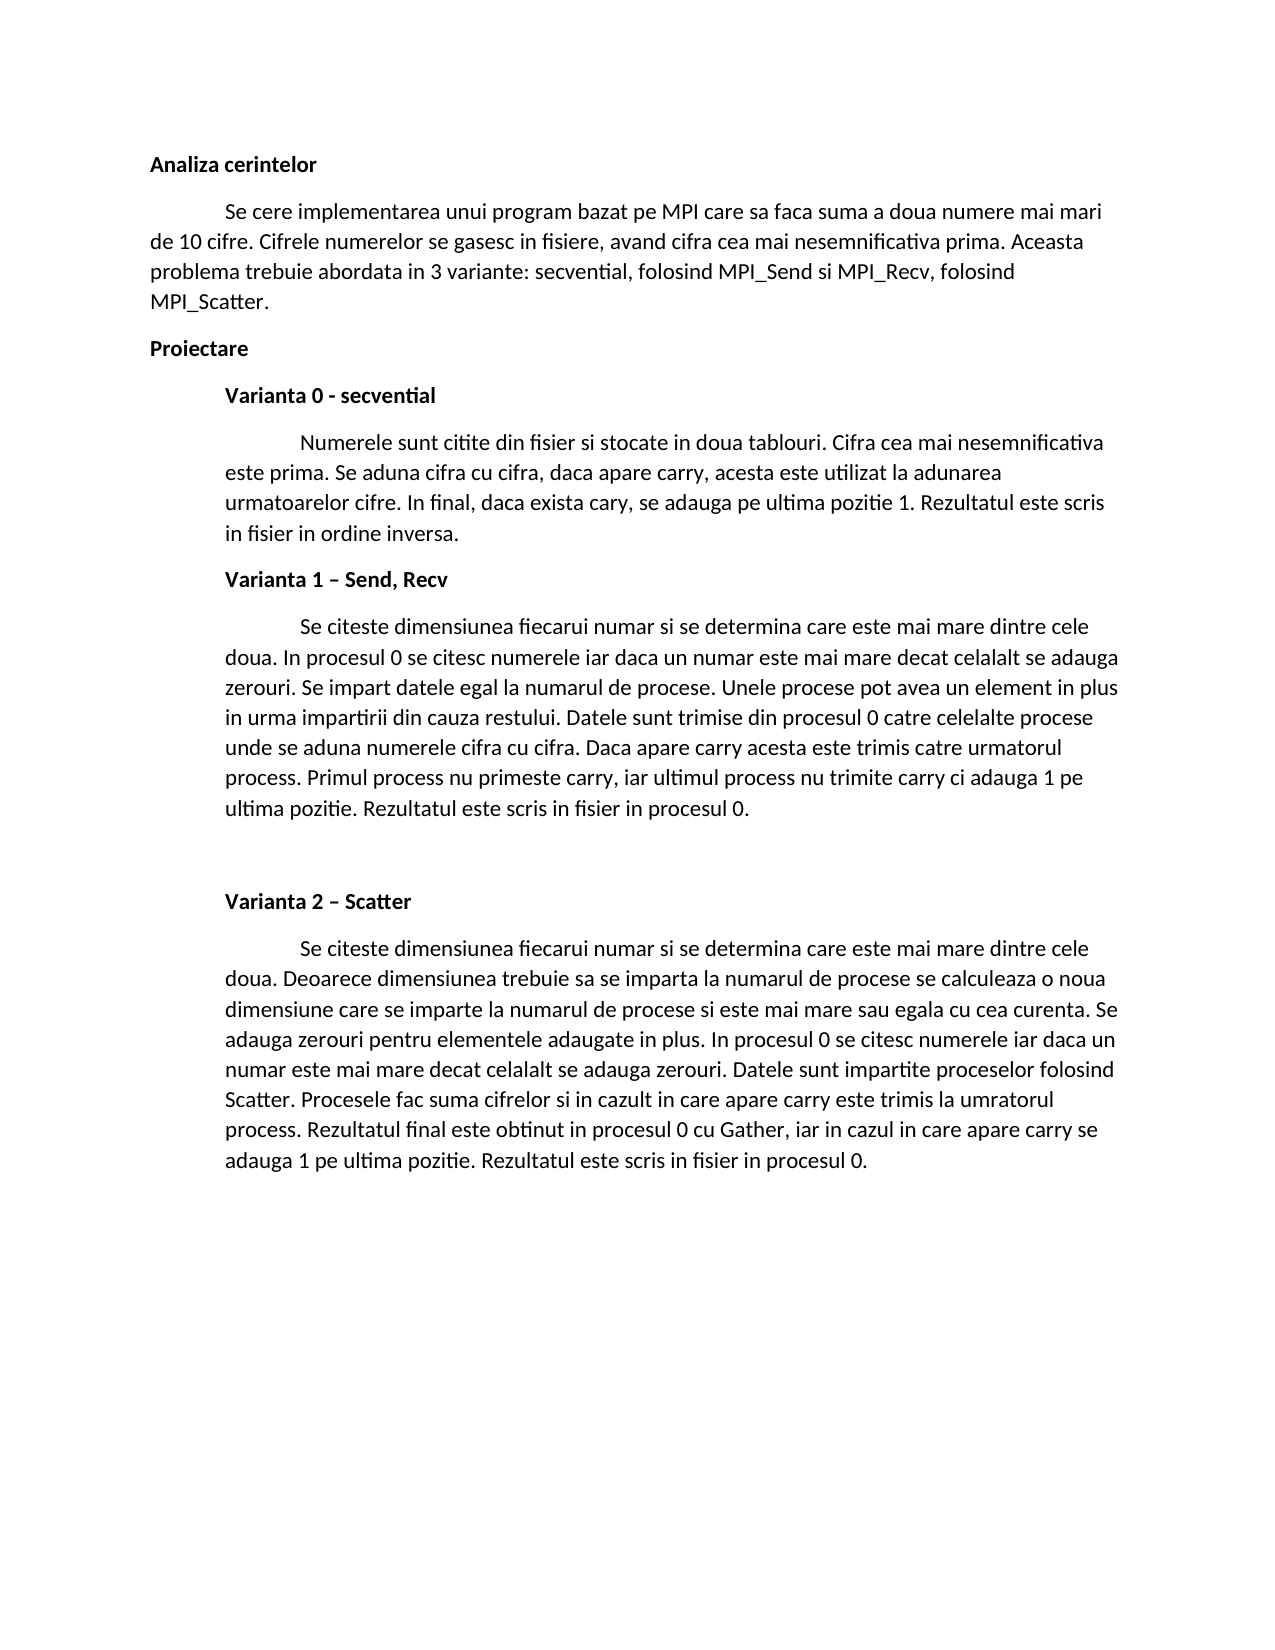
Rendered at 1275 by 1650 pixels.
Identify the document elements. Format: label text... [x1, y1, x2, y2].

text Se citeste dimensiunea fiecarui numar si se determina care este mai mare dintre cele doua. In procesul 0 se citesc numerele iar daca un numar este mai mare decat celalalt se adauga zerouri. Se impart datele egal la numarul de procese. Unele procese pot avea un element in plus in urma impartirii din cauza restului. Datele sunt trimise din procesul 0 catre celelalte procese unde se aduna numerele cifra cu cifra. Daca apare carry acesta este trimis catre urmatorul process. Primul process nu primeste carry, iar ultimul process nu trimite carry ci adauga 1 pe ultima pozitie. Rezultatul este scris in fisier in procesul 0. [225, 612, 1125, 822]
text Varianta 2 – Scatter [150, 887, 1125, 916]
text Varianta 1 – Send, Recv [150, 566, 1125, 594]
text Se citeste dimensiunea fiecarui numar si se determina care este mai mare dintre cele doua. Deoarece dimensiunea trebuie sa se imparta la numarul de procese se calculeaza o noua dimensiune care se imparte la numarul de procese si este mai mare sau egala cu cea curenta. Se adauga zerouri pentru elementele adaugate in plus. In procesul 0 se citesc numerele iar daca un numar este mai mare decat celalalt se adauga zerouri. Datele sunt impartite proceselor folosind Scatter. Procesele fac suma cifrelor si in cazult in care apare carry este trimis la umratorul process. Rezultatul final este obtinut in procesul 0 cu Gather, iar in cazul in care apare carry se adauga 1 pe ultima pozitie. Rezultatul este scris in fisier in procesul 0. [225, 934, 1125, 1174]
text Numerele sunt citite din fisier si stocate in doua tablouri. Cifra cea mai nesemnificativa este prima. Se aduna cifra cu cifra, daca apare carry, acesta este utilizat la adunarea urmatoarelor cifre. In final, daca exista cary, se adauga pe ultima pozitie 1. Rezultatul este scris in fisier in ordine inversa. [225, 428, 1125, 547]
text Se cere implementarea unui program bazat pe MPI care sa faca suma a doua numere mai mari de 10 cifre. Cifrele numerelor se gasesc in fisiere, avand cifra cea mai nesemnificativa prima. Aceasta problema trebuie abordata in 3 variante: secvential, folosind MPI_Send si MPI_Recv, folosind MPI_Scatter. [150, 197, 1125, 316]
text Varianta 0 - secvential [150, 381, 1125, 409]
text Proiectare [150, 334, 1125, 362]
text Analiza cerintelor [150, 150, 1125, 178]
